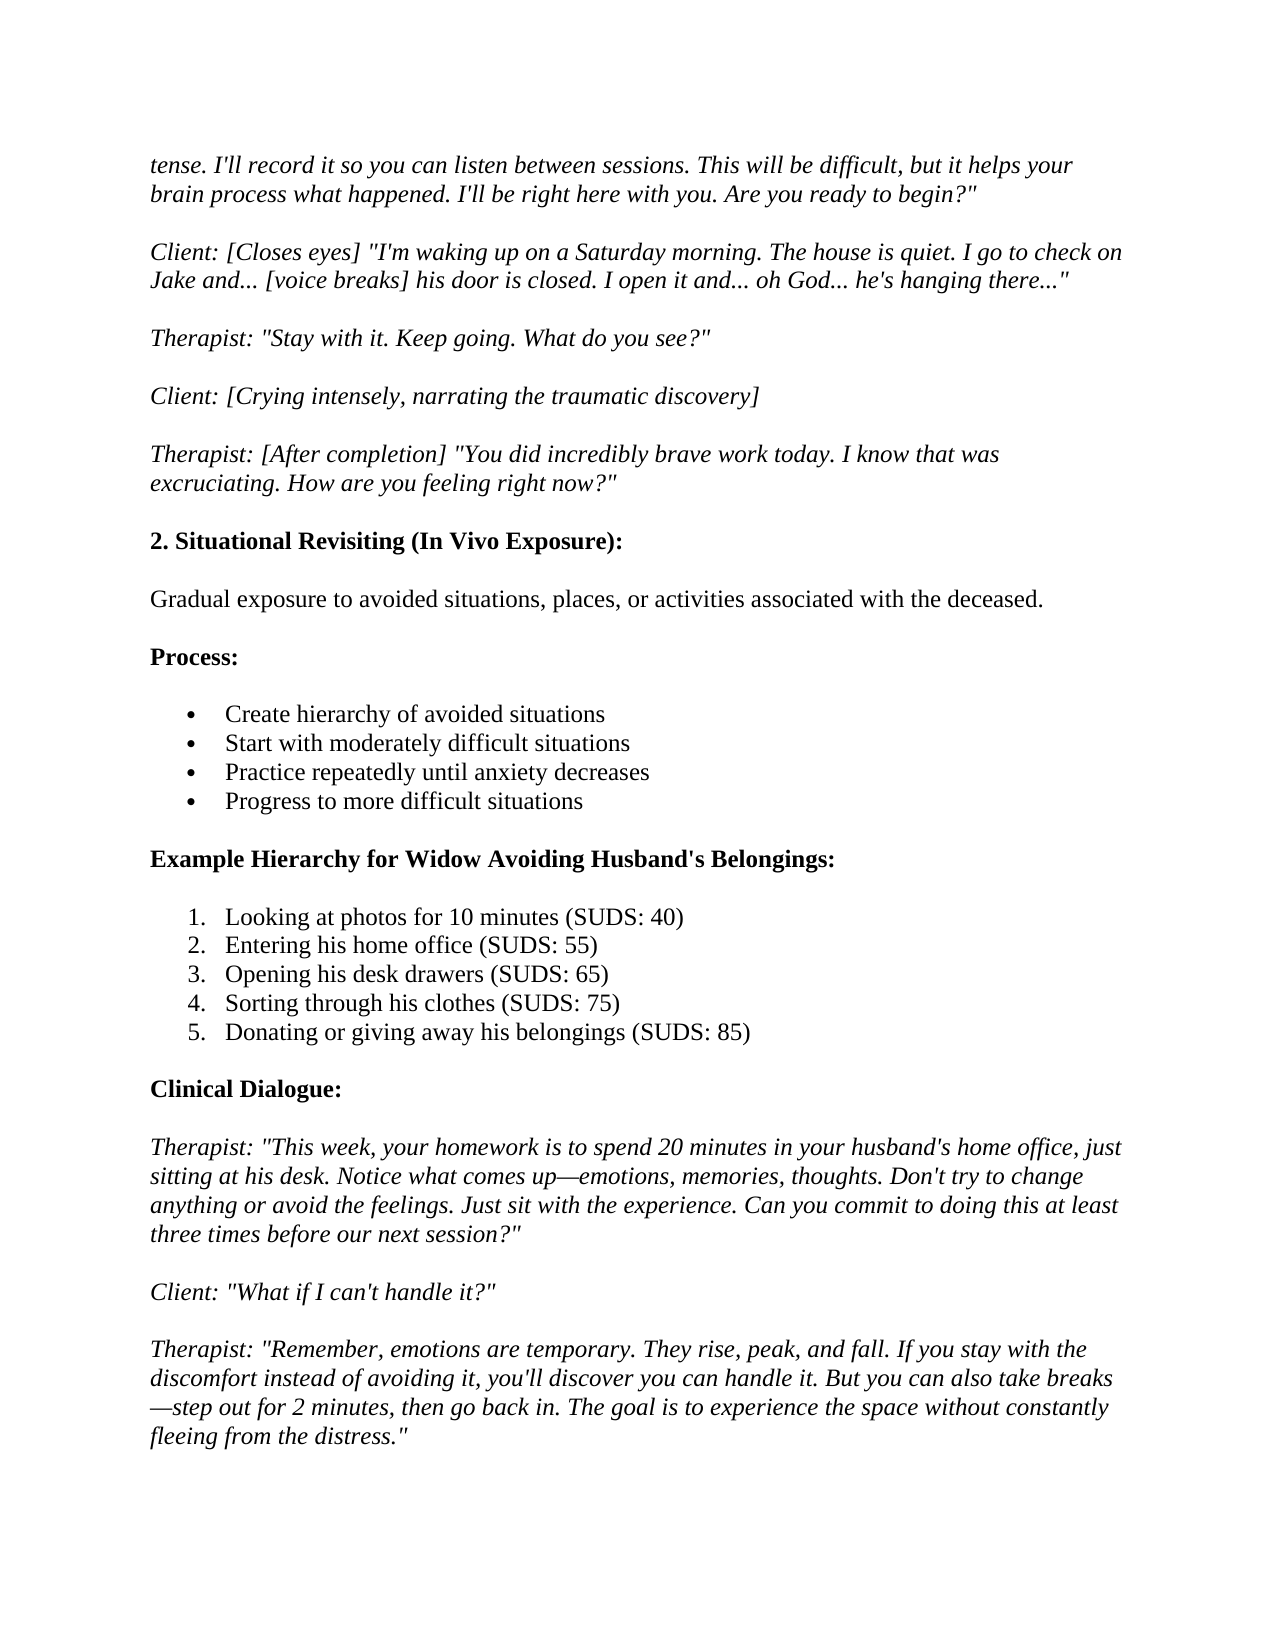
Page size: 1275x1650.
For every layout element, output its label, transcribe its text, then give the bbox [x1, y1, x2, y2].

text Therapist: "Remember, emotions are temporary. They rise, peak, and fall. If you stay with the discomfort instead of avoiding it, you'll discover you can handle it. But you can also take breaks—step out for 2 minutes, then go back in. The goal is to experience the space without constantly fleeing from the distress." [150, 1334, 1125, 1449]
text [150, 150, 1125, 207]
text Therapist: "This week, your homework is to spend 20 minutes in your husband's home office, just sitting at his desk. Notice what comes up—emotions, memories, thoughts. Don't try to change anything or avoid the feelings. Just sit with the experience. Can you commit to doing this at least three times before our next session?" [150, 1132, 1125, 1247]
text Client: [Crying intensely, narrating the traumatic discovery] [150, 381, 1125, 410]
list Entering his home office (SUDS: 55) [187, 930, 1125, 959]
text Clinical Dialogue: [150, 1074, 1125, 1103]
text Client: "What if I can't handle it?" [150, 1277, 1125, 1305]
text 2. Situational Revisiting (In Vivo Exposure): [150, 526, 1125, 554]
list Opening his desk drawers (SUDS: 65) [187, 959, 1125, 988]
list Sorting through his clothes (SUDS: 75) [187, 988, 1125, 1017]
list Practice repeatedly until anxiety decreases [187, 757, 1125, 786]
text Gradual exposure to avoided situations, places, or activities associated with the deceased. [150, 584, 1125, 612]
list Donating or giving away his belongings (SUDS: 85) [187, 1017, 1125, 1045]
list Create hierarchy of avoided situations [187, 699, 1125, 728]
text Therapist: "Stay with it. Keep going. What do you see?" [150, 323, 1125, 352]
list Progress to more difficult situations [187, 786, 1125, 814]
list Looking at photos for 10 minutes (SUDS: 40) [187, 902, 1125, 930]
list Start with moderately difficult situations [187, 728, 1125, 757]
text Client: [Closes eyes] "I'm waking up on a Saturday morning. The house is quiet. I go to check on Jake and... [voice breaks] his door is closed. I open it and... oh God... he's hanging there..." [150, 237, 1125, 294]
text Therapist: [After completion] "You did incredibly brave work today. I know that was excruciating. How are you feeling right now?" [150, 439, 1125, 497]
text Example Hierarchy for Widow Avoiding Husband's Belongings: [150, 844, 1125, 872]
text Process: [150, 642, 1125, 670]
